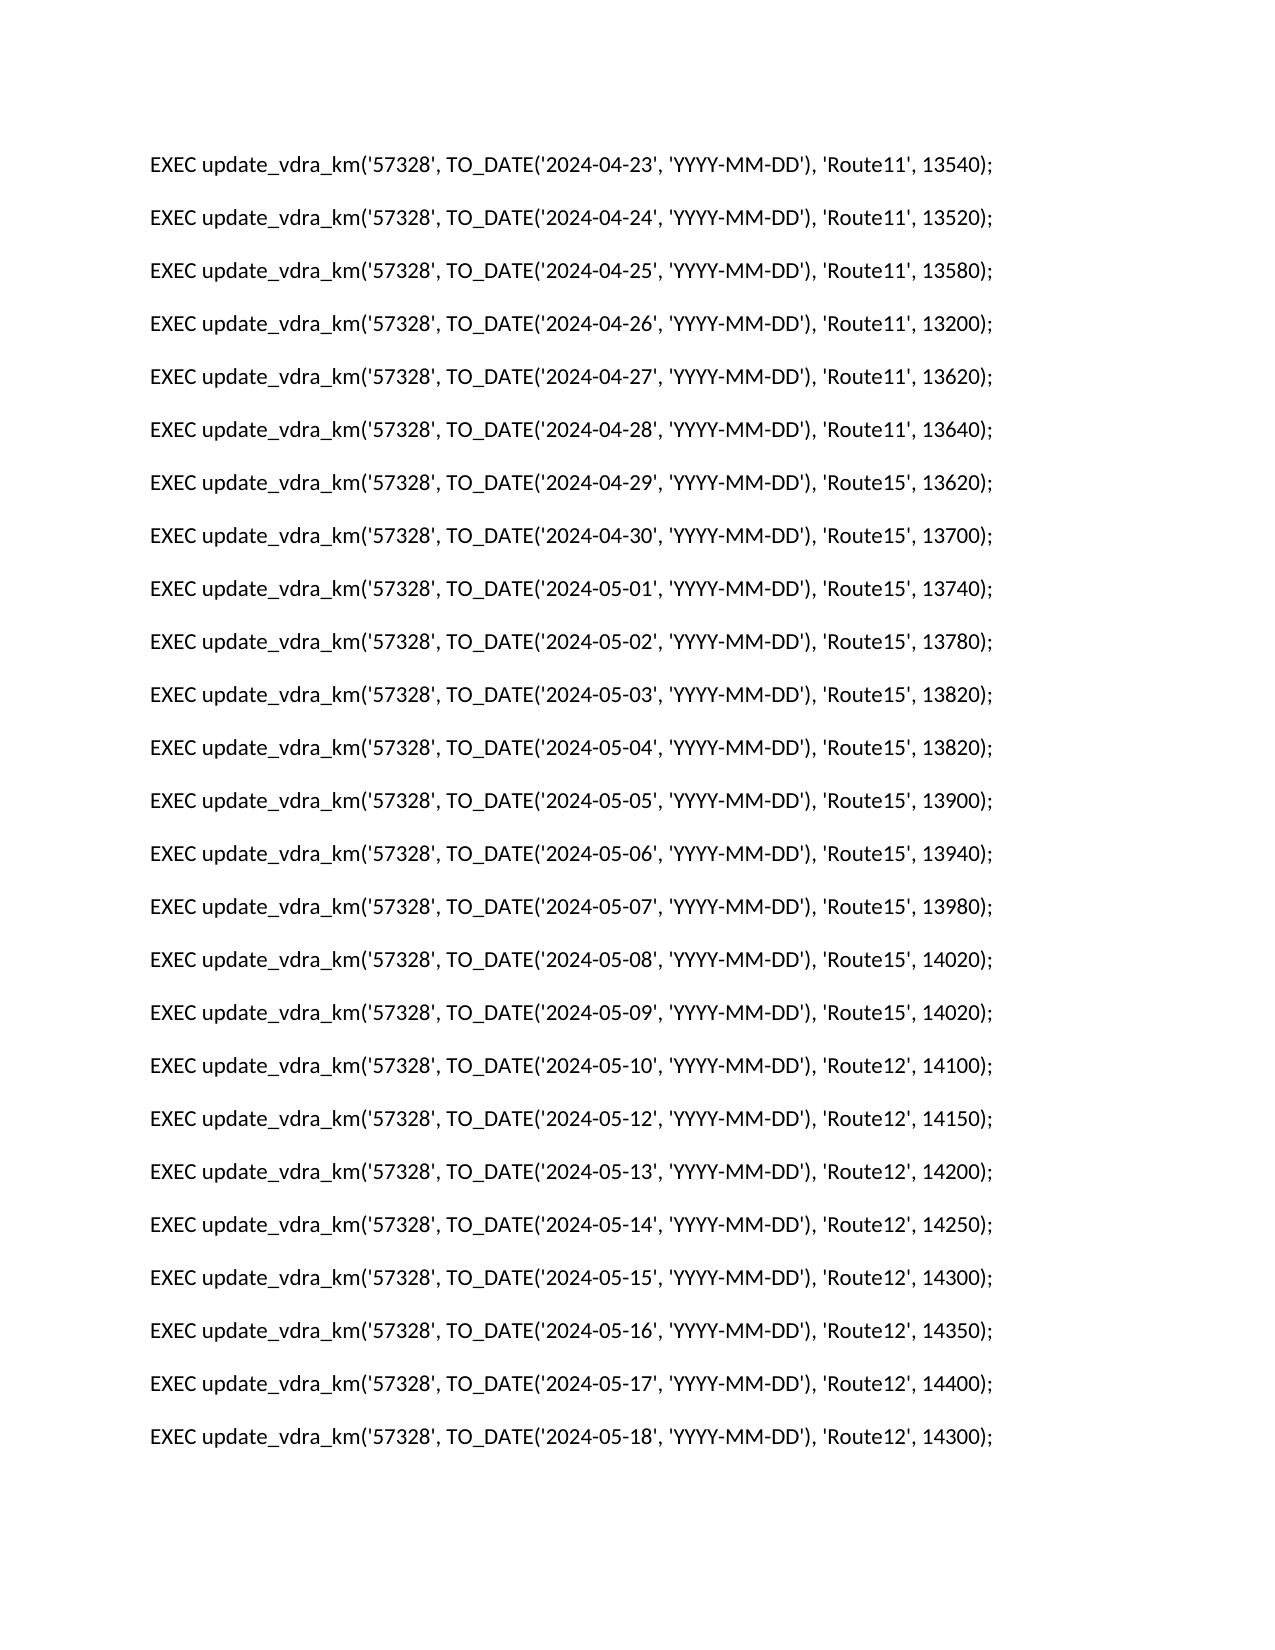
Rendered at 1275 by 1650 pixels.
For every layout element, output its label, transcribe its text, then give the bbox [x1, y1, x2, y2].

text EXEC update_vdra_km('57328', TO_DATE('2024-05-06', 'YYYY-MM-DD'), 'Route15', 13940); [150, 839, 1125, 867]
text EXEC update_vdra_km('57328', TO_DATE('2024-04-23', 'YYYY-MM-DD'), 'Route11', 13540); [150, 150, 1125, 178]
text EXEC update_vdra_km('57328', TO_DATE('2024-05-15', 'YYYY-MM-DD'), 'Route12', 14300); [150, 1263, 1125, 1291]
text EXEC update_vdra_km('57328', TO_DATE('2024-04-24', 'YYYY-MM-DD'), 'Route11', 13520); [150, 203, 1125, 231]
text EXEC update_vdra_km('57328', TO_DATE('2024-04-25', 'YYYY-MM-DD'), 'Route11', 13580); [150, 256, 1125, 284]
text EXEC update_vdra_km('57328', TO_DATE('2024-05-09', 'YYYY-MM-DD'), 'Route15', 14020); [150, 998, 1125, 1026]
text EXEC update_vdra_km('57328', TO_DATE('2024-05-04', 'YYYY-MM-DD'), 'Route15', 13820); [150, 733, 1125, 761]
text EXEC update_vdra_km('57328', TO_DATE('2024-04-29', 'YYYY-MM-DD'), 'Route15', 13620); [150, 468, 1125, 496]
text EXEC update_vdra_km('57328', TO_DATE('2024-05-12', 'YYYY-MM-DD'), 'Route12', 14150); [150, 1104, 1125, 1132]
text EXEC update_vdra_km('57328', TO_DATE('2024-05-16', 'YYYY-MM-DD'), 'Route12', 14350); [150, 1316, 1125, 1344]
text EXEC update_vdra_km('57328', TO_DATE('2024-04-27', 'YYYY-MM-DD'), 'Route11', 13620); [150, 362, 1125, 390]
text EXEC update_vdra_km('57328', TO_DATE('2024-05-10', 'YYYY-MM-DD'), 'Route12', 14100); [150, 1051, 1125, 1079]
text EXEC update_vdra_km('57328', TO_DATE('2024-04-26', 'YYYY-MM-DD'), 'Route11', 13200); [150, 309, 1125, 337]
text EXEC update_vdra_km('57328', TO_DATE('2024-05-05', 'YYYY-MM-DD'), 'Route15', 13900); [150, 786, 1125, 814]
text EXEC update_vdra_km('57328', TO_DATE('2024-05-03', 'YYYY-MM-DD'), 'Route15', 13820); [150, 680, 1125, 708]
text EXEC update_vdra_km('57328', TO_DATE('2024-05-07', 'YYYY-MM-DD'), 'Route15', 13980); [150, 892, 1125, 920]
text EXEC update_vdra_km('57328', TO_DATE('2024-05-01', 'YYYY-MM-DD'), 'Route15', 13740); [150, 574, 1125, 602]
text EXEC update_vdra_km('57328', TO_DATE('2024-04-28', 'YYYY-MM-DD'), 'Route11', 13640); [150, 415, 1125, 443]
text EXEC update_vdra_km('57328', TO_DATE('2024-05-08', 'YYYY-MM-DD'), 'Route15', 14020); [150, 945, 1125, 973]
text EXEC update_vdra_km('57328', TO_DATE('2024-05-14', 'YYYY-MM-DD'), 'Route12', 14250); [150, 1210, 1125, 1238]
text EXEC update_vdra_km('57328', TO_DATE('2024-04-30', 'YYYY-MM-DD'), 'Route15', 13700); [150, 521, 1125, 549]
text EXEC update_vdra_km('57328', TO_DATE('2024-05-13', 'YYYY-MM-DD'), 'Route12', 14200); [150, 1157, 1125, 1185]
text EXEC update_vdra_km('57328', TO_DATE('2024-05-17', 'YYYY-MM-DD'), 'Route12', 14400); [150, 1369, 1125, 1397]
text EXEC update_vdra_km('57328', TO_DATE('2024-05-02', 'YYYY-MM-DD'), 'Route15', 13780); [150, 627, 1125, 655]
text EXEC update_vdra_km('57328', TO_DATE('2024-05-18', 'YYYY-MM-DD'), 'Route12', 14300); [150, 1422, 1125, 1451]
